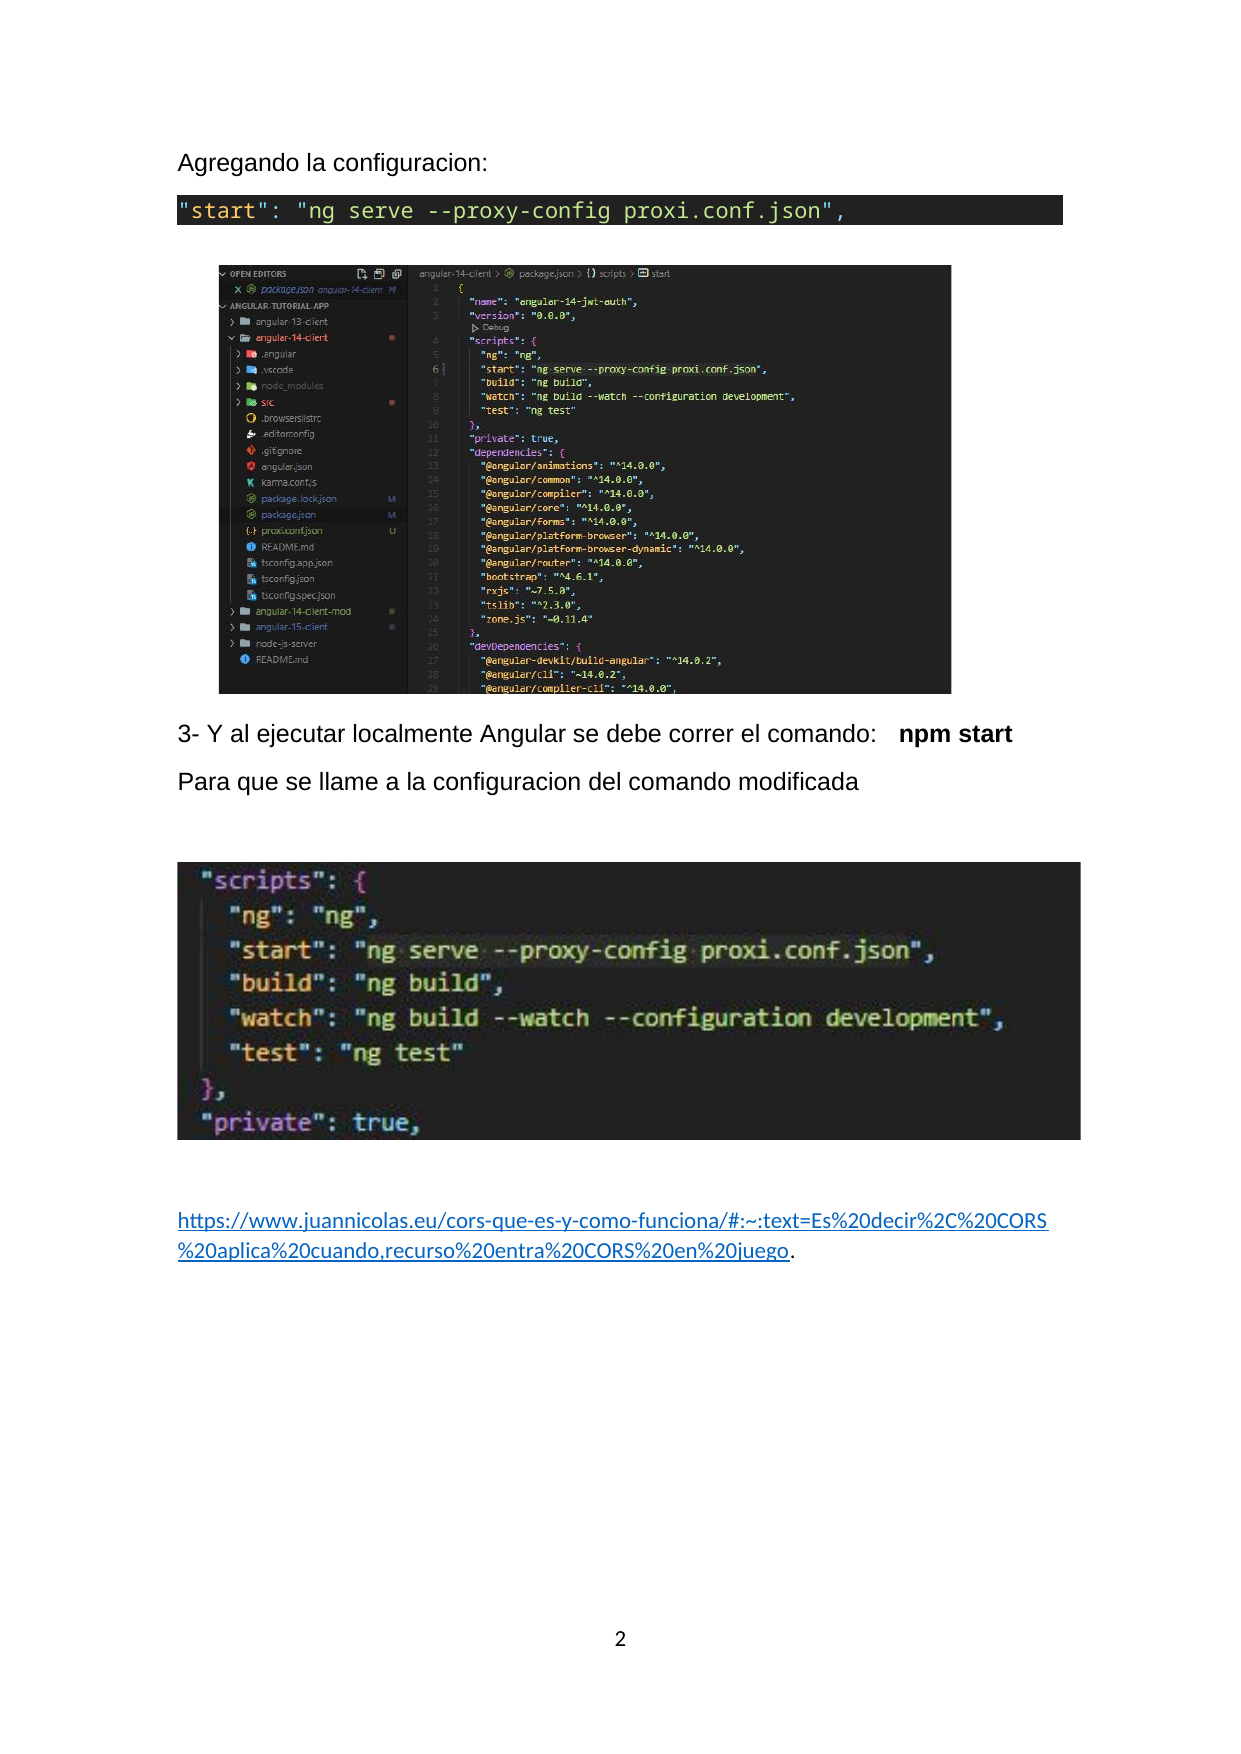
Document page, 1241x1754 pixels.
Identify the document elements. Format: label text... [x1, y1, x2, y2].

text Agregando la configuracion: [177, 148, 1063, 176]
picture [218, 265, 952, 694]
text "start": "ng serve --proxy-config proxi.conf.json", [177, 195, 1063, 225]
text 3- Y al ejecutar localmente Angular se debe correr el comando: npm start [177, 719, 1063, 748]
text https://www.juannicolas.eu/cors-que-es-y-como-funciona/#:~:text=Es%20decir%2C%20CORS%20aplica%20cuando,recurso%20entra%20CORS%20en%20juego. [177, 1206, 1063, 1264]
text Para que se llame a la configuracion del comando modificada [177, 767, 1063, 795]
picture [177, 862, 1081, 1140]
